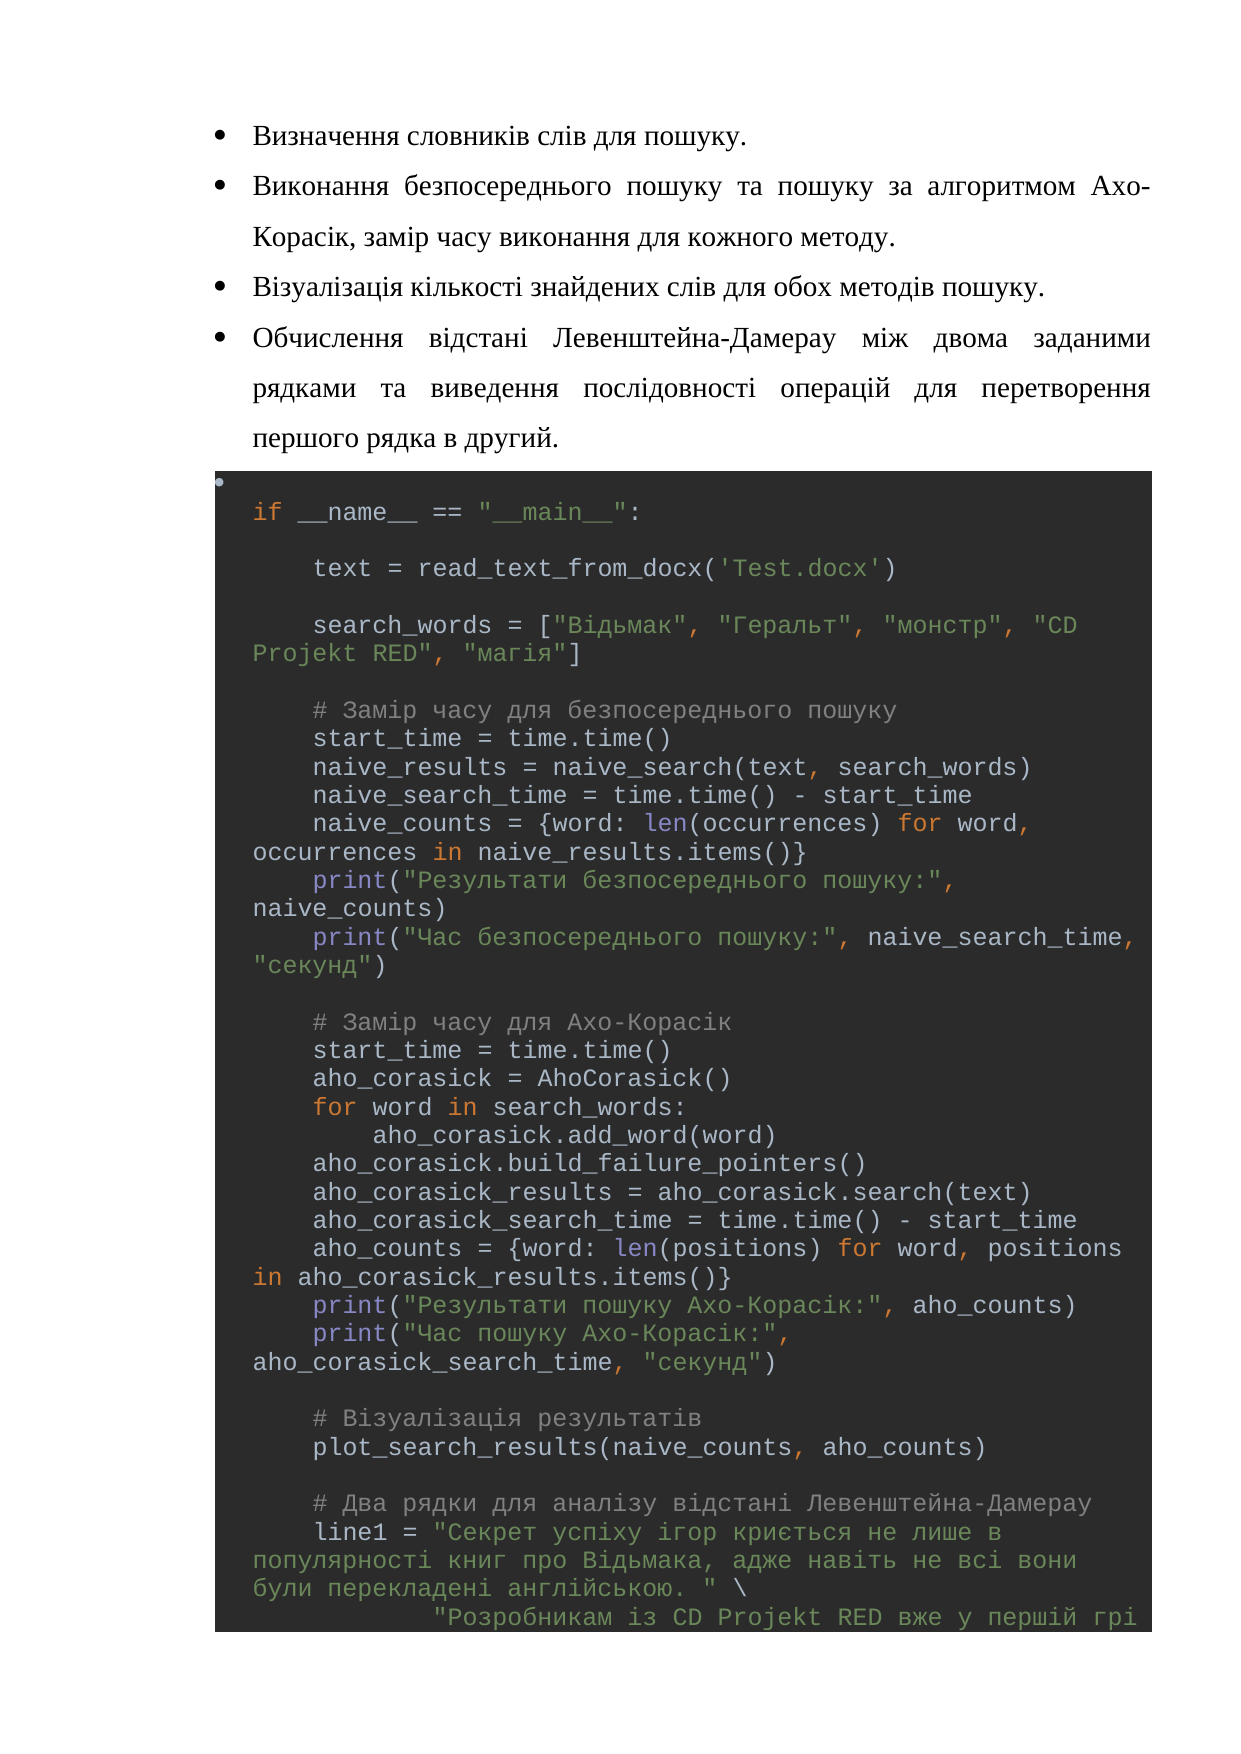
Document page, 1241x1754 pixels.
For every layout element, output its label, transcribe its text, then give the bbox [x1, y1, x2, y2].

list Визначення словників слів для пошуку. [215, 118, 1152, 152]
list Виконання безпосереднього пошуку та пошуку за алгоритмом Ахо-Корасік, замір часу виконання для кожного методу. [215, 168, 1152, 252]
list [215, 471, 1152, 1632]
list Візуалізація кількості знайдених слів для обох методів пошуку. [215, 269, 1152, 303]
list Обчислення відстані Левенштейна-Дамерау між двома заданими рядками та виведення послідовності операцій для перетворення першого рядка в другий. [215, 320, 1152, 454]
